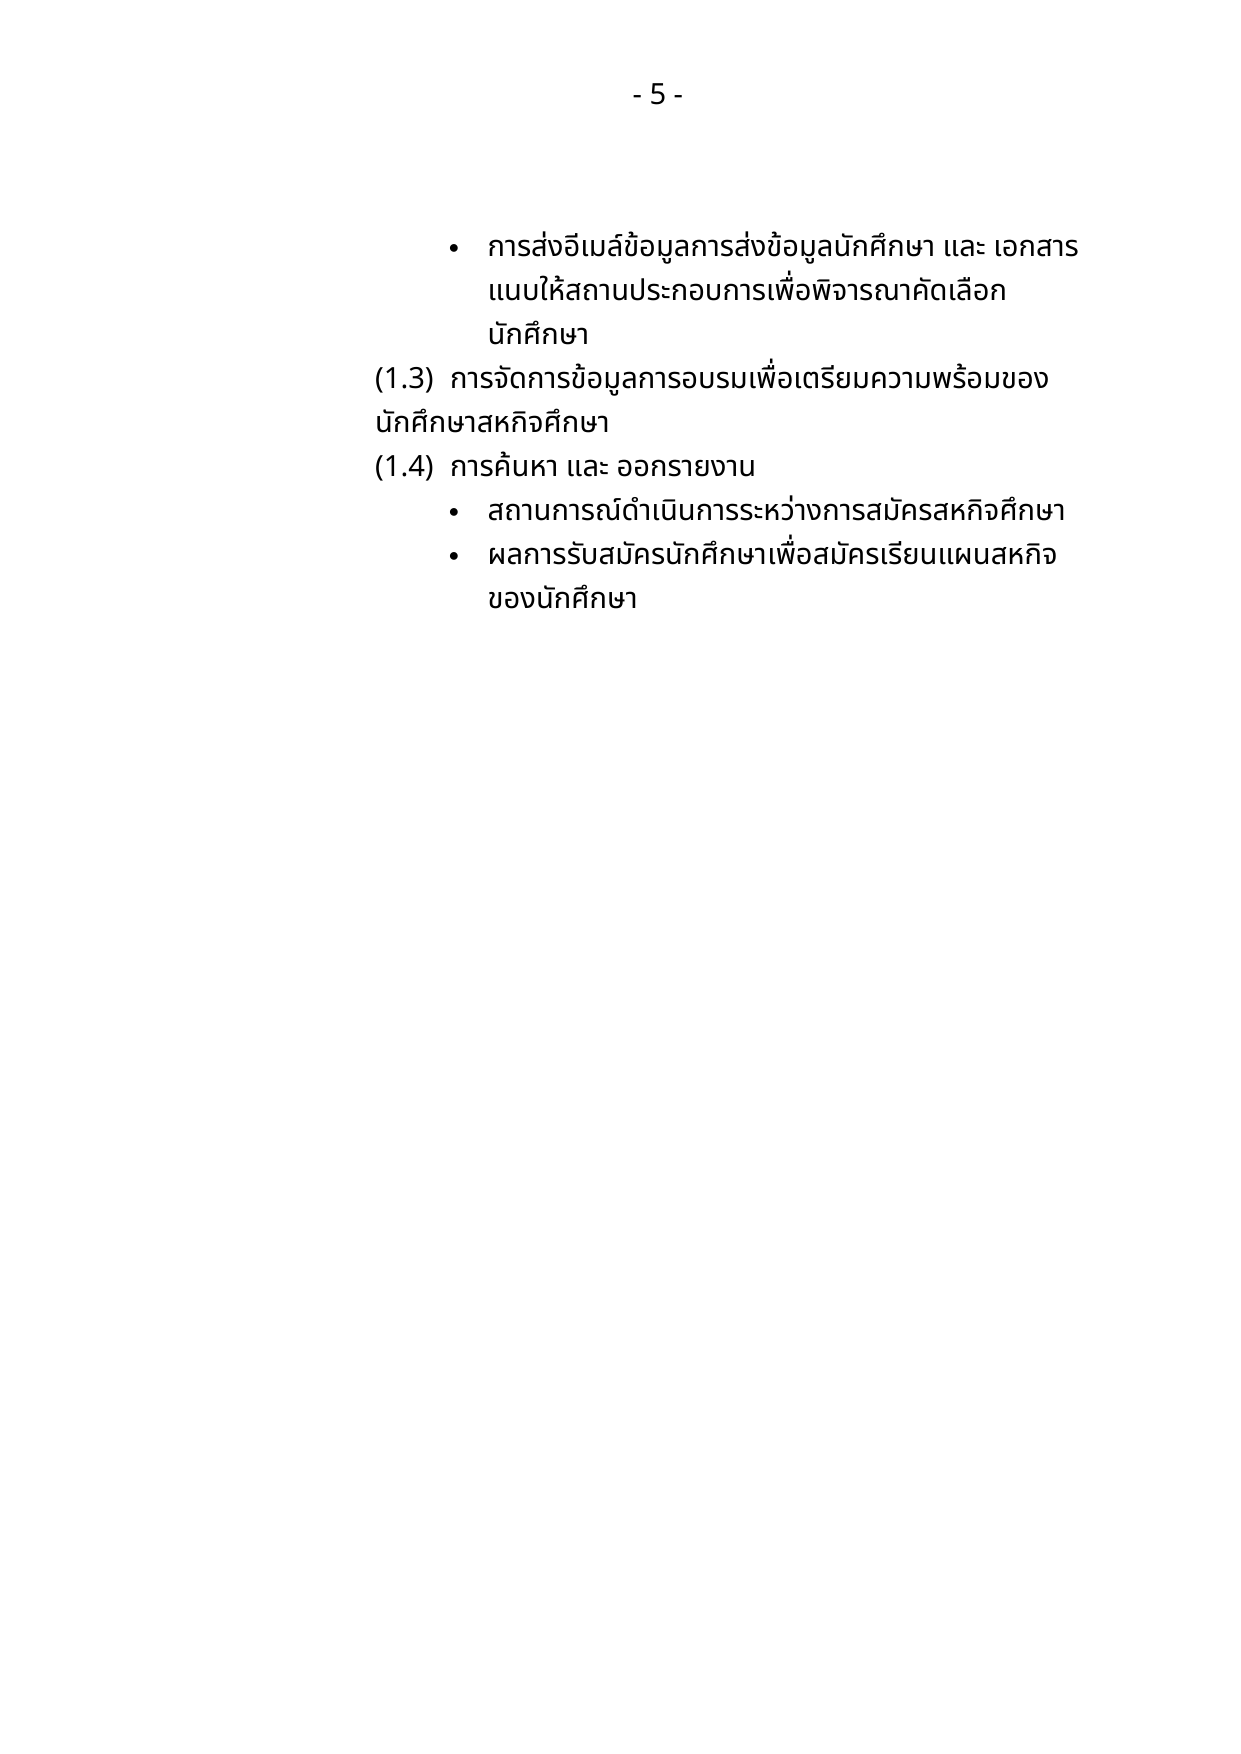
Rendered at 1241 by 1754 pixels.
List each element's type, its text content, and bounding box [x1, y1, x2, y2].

list ผลการรับสมัครนักศึกษาเพื่อสมัครเรียนแผนสหกิจของนักศึกษา [450, 534, 1090, 622]
list การส่งอีเมล์ข้อมูลการส่งข้อมูลนักศึกษา และ เอกสารแนบให้สถานประกอบการเพื่อพิจารณาคัดเลือกนักศึกษา [450, 225, 1090, 357]
list การค้นหา และ ออกรายงาน [375, 446, 1090, 490]
list การจัดการข้อมูลการอบรมเพื่อเตรียมความพร้อมของนักศึกษาสหกิจศึกษา [375, 357, 1090, 446]
list สถานการณ์ดำเนินการระหว่างการสมัครสหกิจศึกษา [450, 490, 1090, 534]
